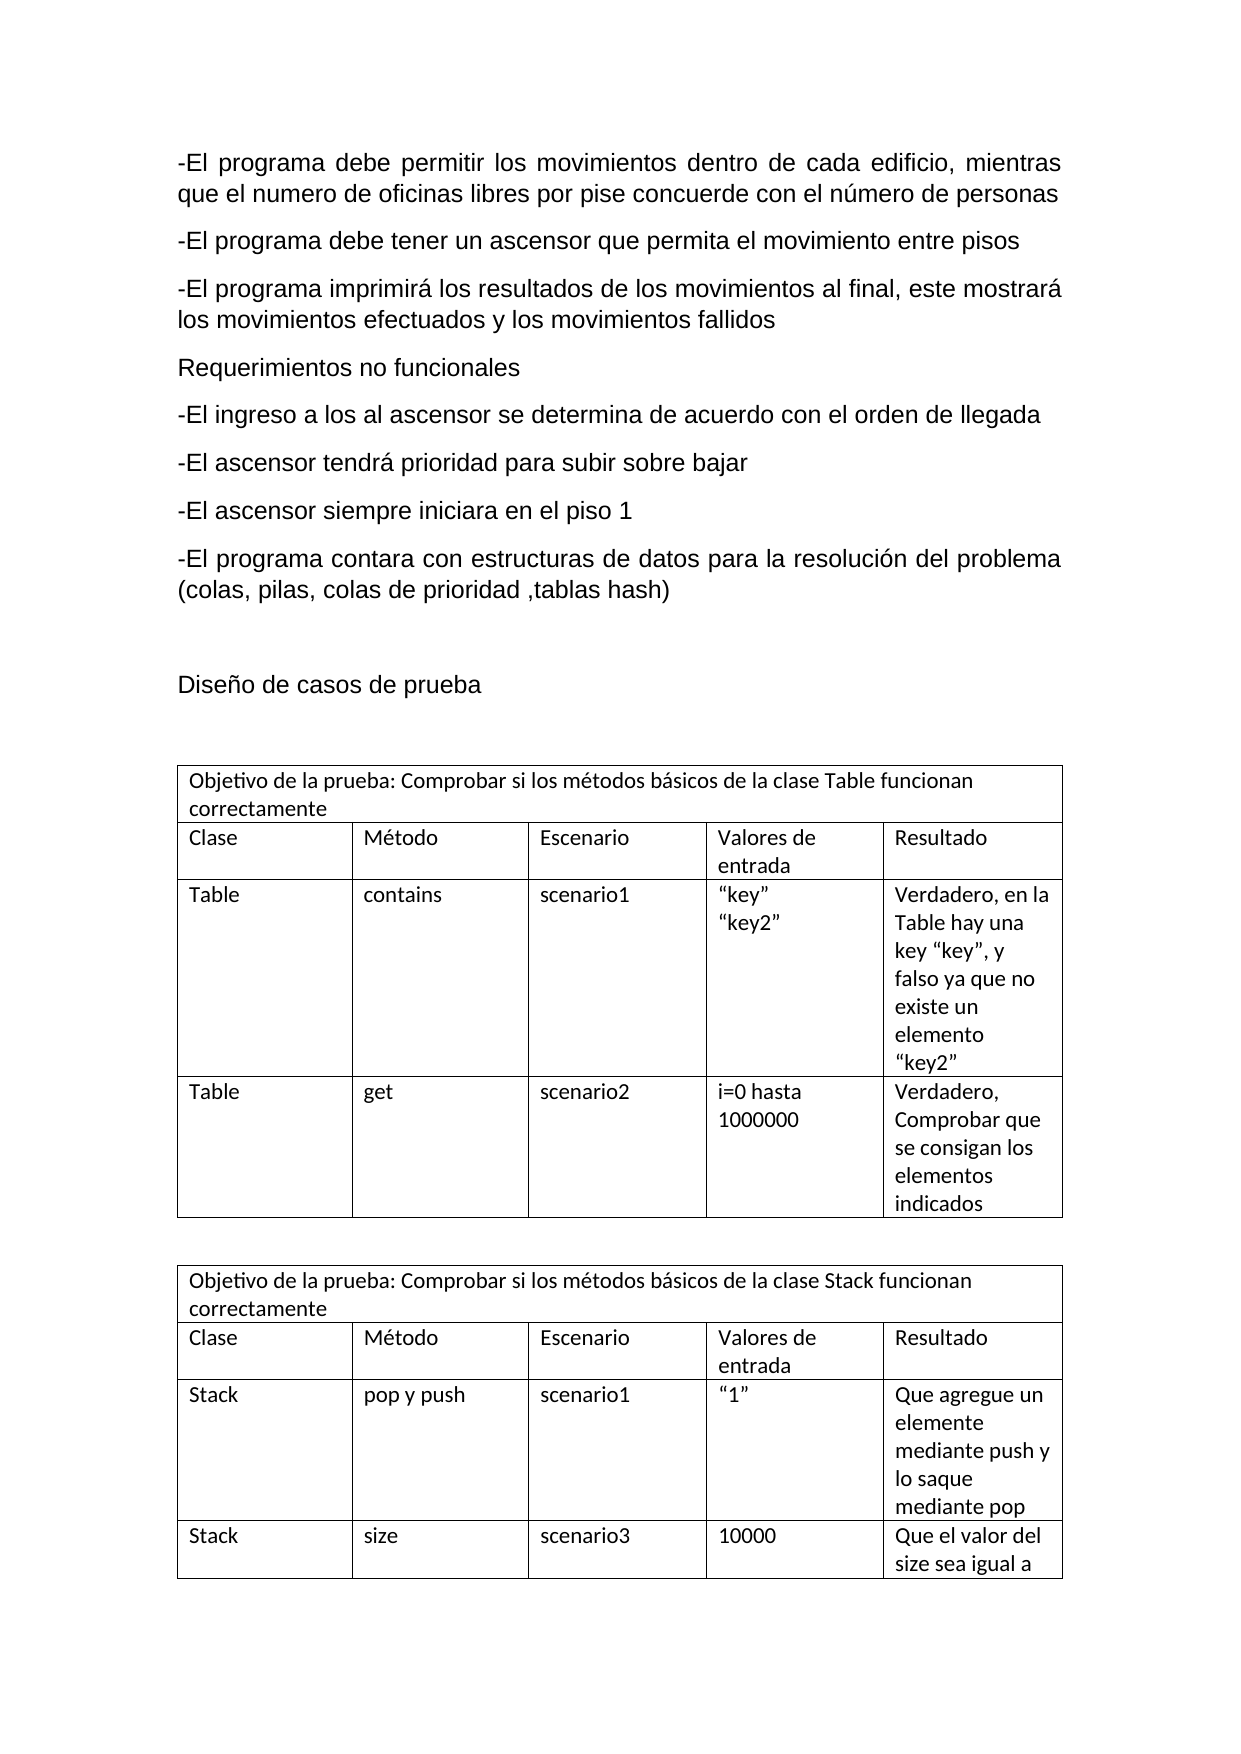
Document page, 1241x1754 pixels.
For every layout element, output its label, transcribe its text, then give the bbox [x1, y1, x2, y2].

text -El programa imprimirá los resultados de los movimientos al final, este mostrará los movimientos efectuados y los movimientos fallidos [177, 274, 1063, 334]
table_cell scenario3 [529, 1521, 706, 1577]
table_cell Table [178, 1077, 352, 1217]
table_cell size [353, 1521, 528, 1577]
text Diseño de casos de prueba [177, 670, 1063, 699]
table_cell Resultado [884, 823, 1062, 879]
table_cell scenario1 [529, 1380, 706, 1520]
text -El programa debe permitir los movimientos dentro de cada edificio, mientras que el numero de oficinas libres por pise concuerde con el número de personas [177, 148, 1063, 207]
text Requerimientos no funcionales [177, 353, 1063, 382]
table_cell Table [178, 880, 352, 1076]
table_header Objetivo de la prueba: Comprobar si los métodos básicos de la clase Stack funcionan correctamente [178, 1266, 1062, 1322]
table_cell Escenario [529, 823, 706, 879]
text -El ingreso a los al ascensor se determina de acuerdo con el orden de llegada [177, 401, 1063, 429]
table_cell contains [353, 880, 528, 1076]
table_cell “key” “key2” [707, 880, 883, 1076]
text -El ascensor siempre iniciara en el piso 1 [177, 496, 1063, 525]
text -El programa debe tener un ascensor que permita el movimiento entre pisos [177, 226, 1063, 255]
table_cell scenario1 [529, 880, 706, 1076]
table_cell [884, 1521, 1062, 1577]
table_header Objetivo de la prueba: Comprobar si los métodos básicos de la clase Table funcionan correctamente [178, 766, 1062, 822]
table_cell Que agregue un elemente mediante push y lo saque mediante pop [884, 1380, 1062, 1520]
table_cell i=0 hasta 1000000 [707, 1077, 883, 1217]
table_cell scenario2 [529, 1077, 706, 1217]
table_cell Método [353, 1323, 528, 1379]
text -El ascensor tendrá prioridad para subir sobre bajar [177, 448, 1063, 477]
table_cell Método [353, 823, 528, 879]
table_cell 10000 [707, 1521, 883, 1577]
table_cell Verdadero, Comprobar que se consigan los elementos indicados [884, 1077, 1062, 1217]
table_cell “1” [707, 1380, 883, 1520]
table_cell get [353, 1077, 528, 1217]
table_cell Valores de entrada [707, 1323, 883, 1379]
table_cell pop y push [353, 1380, 528, 1520]
table_cell Resultado [884, 1323, 1062, 1379]
table_cell Stack [178, 1521, 352, 1577]
table_cell Clase [178, 1323, 352, 1379]
table_cell Verdadero, en la Table hay una key “key”, y falso ya que no existe un elemento “key2” [884, 880, 1062, 1076]
table_cell Valores de entrada [707, 823, 883, 879]
table_cell Clase [178, 823, 352, 879]
table_cell Escenario [529, 1323, 706, 1379]
text -El programa contara con estructuras de datos para la resolución del problema (colas, pilas, colas de prioridad ,tablas hash) [177, 544, 1063, 603]
table_cell Stack [178, 1380, 352, 1520]
